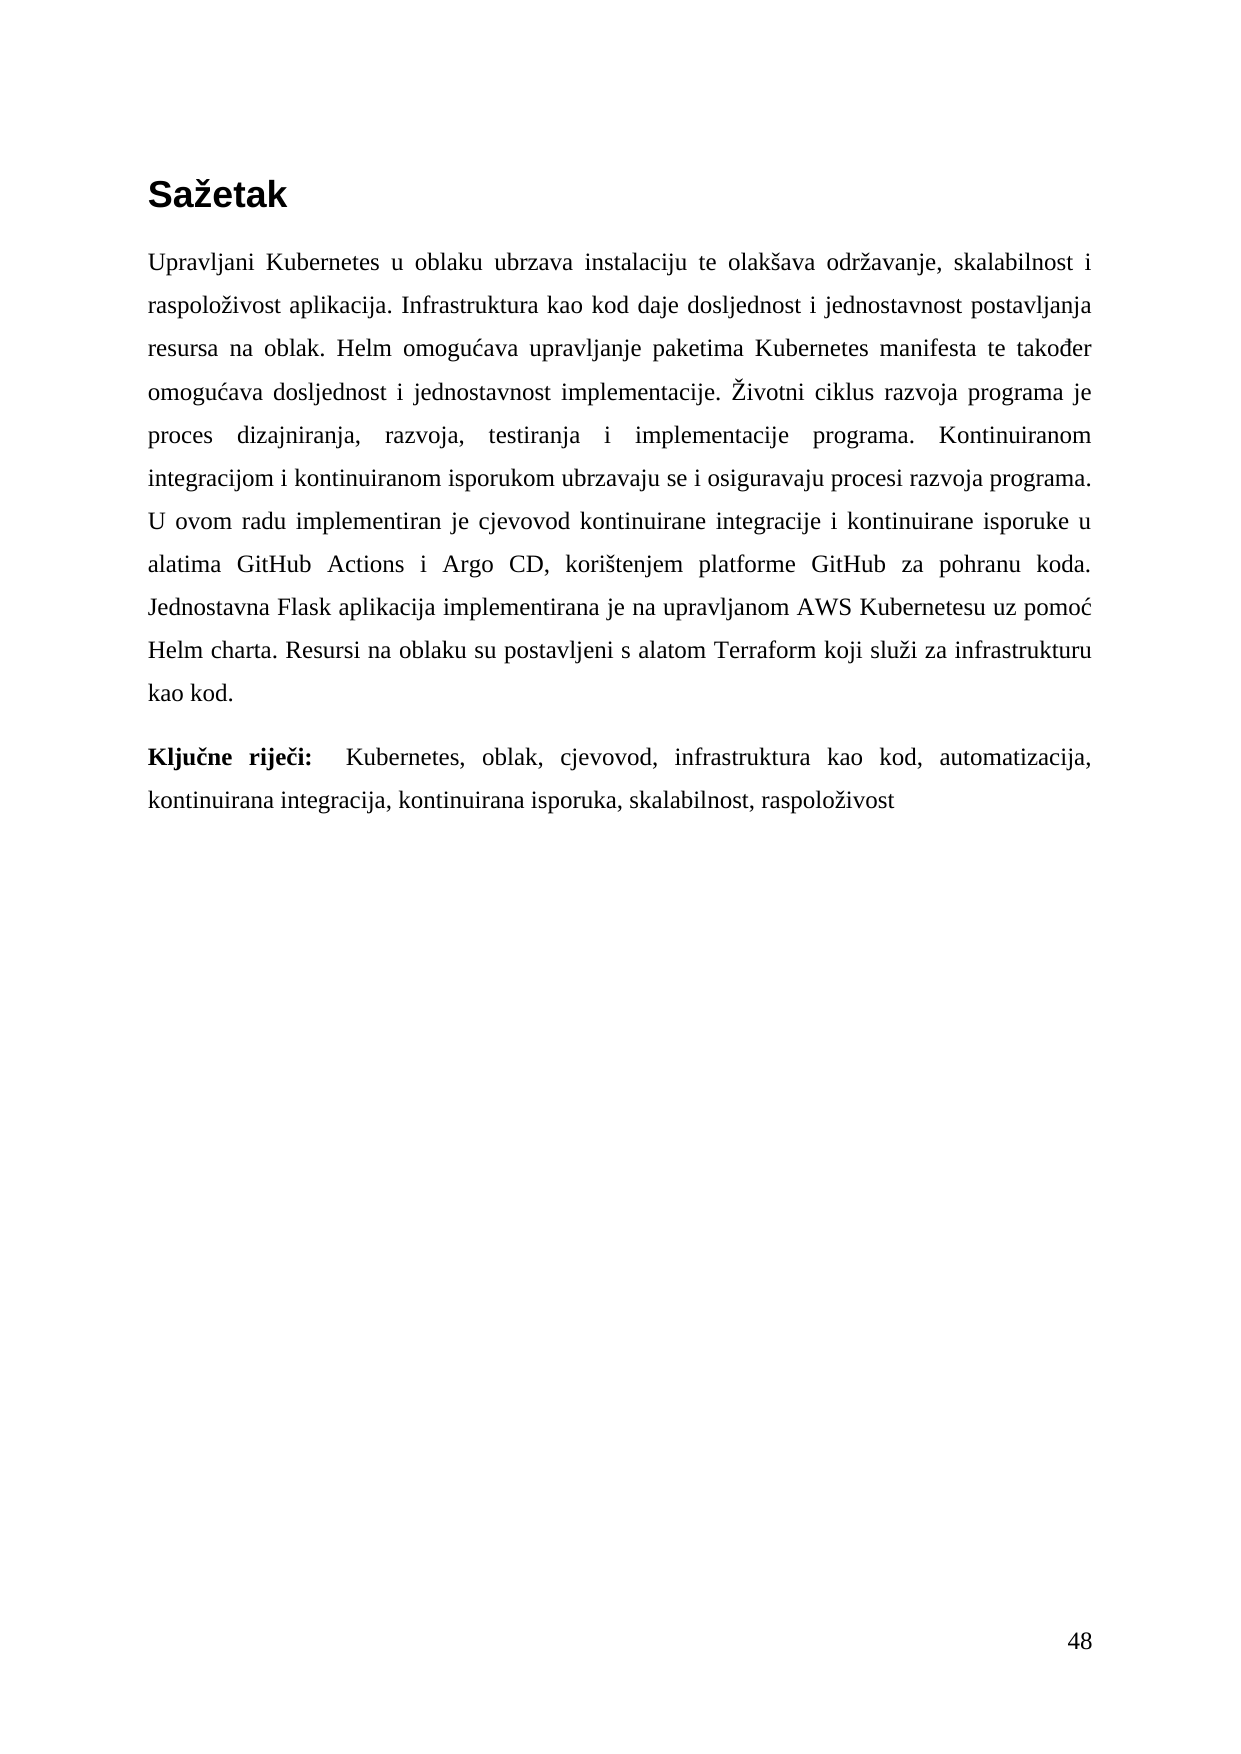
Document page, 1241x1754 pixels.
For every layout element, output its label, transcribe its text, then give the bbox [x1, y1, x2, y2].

text Ključne riječi: Kubernetes, oblak, cjevovod, infrastruktura kao kod, automatizacija, kontinuirana integracija, kontinuirana isporuka, skalabilnost, raspoloživost [148, 742, 1093, 814]
subtitle Sažetak [148, 173, 1093, 216]
text Upravljani Kubernetes u oblaku ubrzava instalaciju te olakšava održavanje, skalabilnost i raspoloživost aplikacija. Infrastruktura kao kod daje dosljednost i jednostavnost postavljanja resursa na oblak. Helm omogućava upravljanje paketima Kubernetes manifesta te također omogućava dosljednost i jednostavnost implementacije. Životni ciklus razvoja programa je proces dizajniranja, razvoja, testiranja i implementacije programa. Kontinuiranom integracijom i kontinuiranom isporukom ubrzavaju se i osiguravaju procesi razvoja programa. U ovom radu implementiran je cjevovod kontinuirane integracije i kontinuirane isporuke u alatima GitHub Actions i Argo CD, korištenjem platforme GitHub za pohranu koda. Jednostavna Flask aplikacija implementirana je na upravljanom AWS Kubernetesu uz pomoć Helm charta. Resursi na oblaku su postavljeni s alatom Terraform koji služi za infrastrukturu kao kod. [148, 247, 1093, 707]
